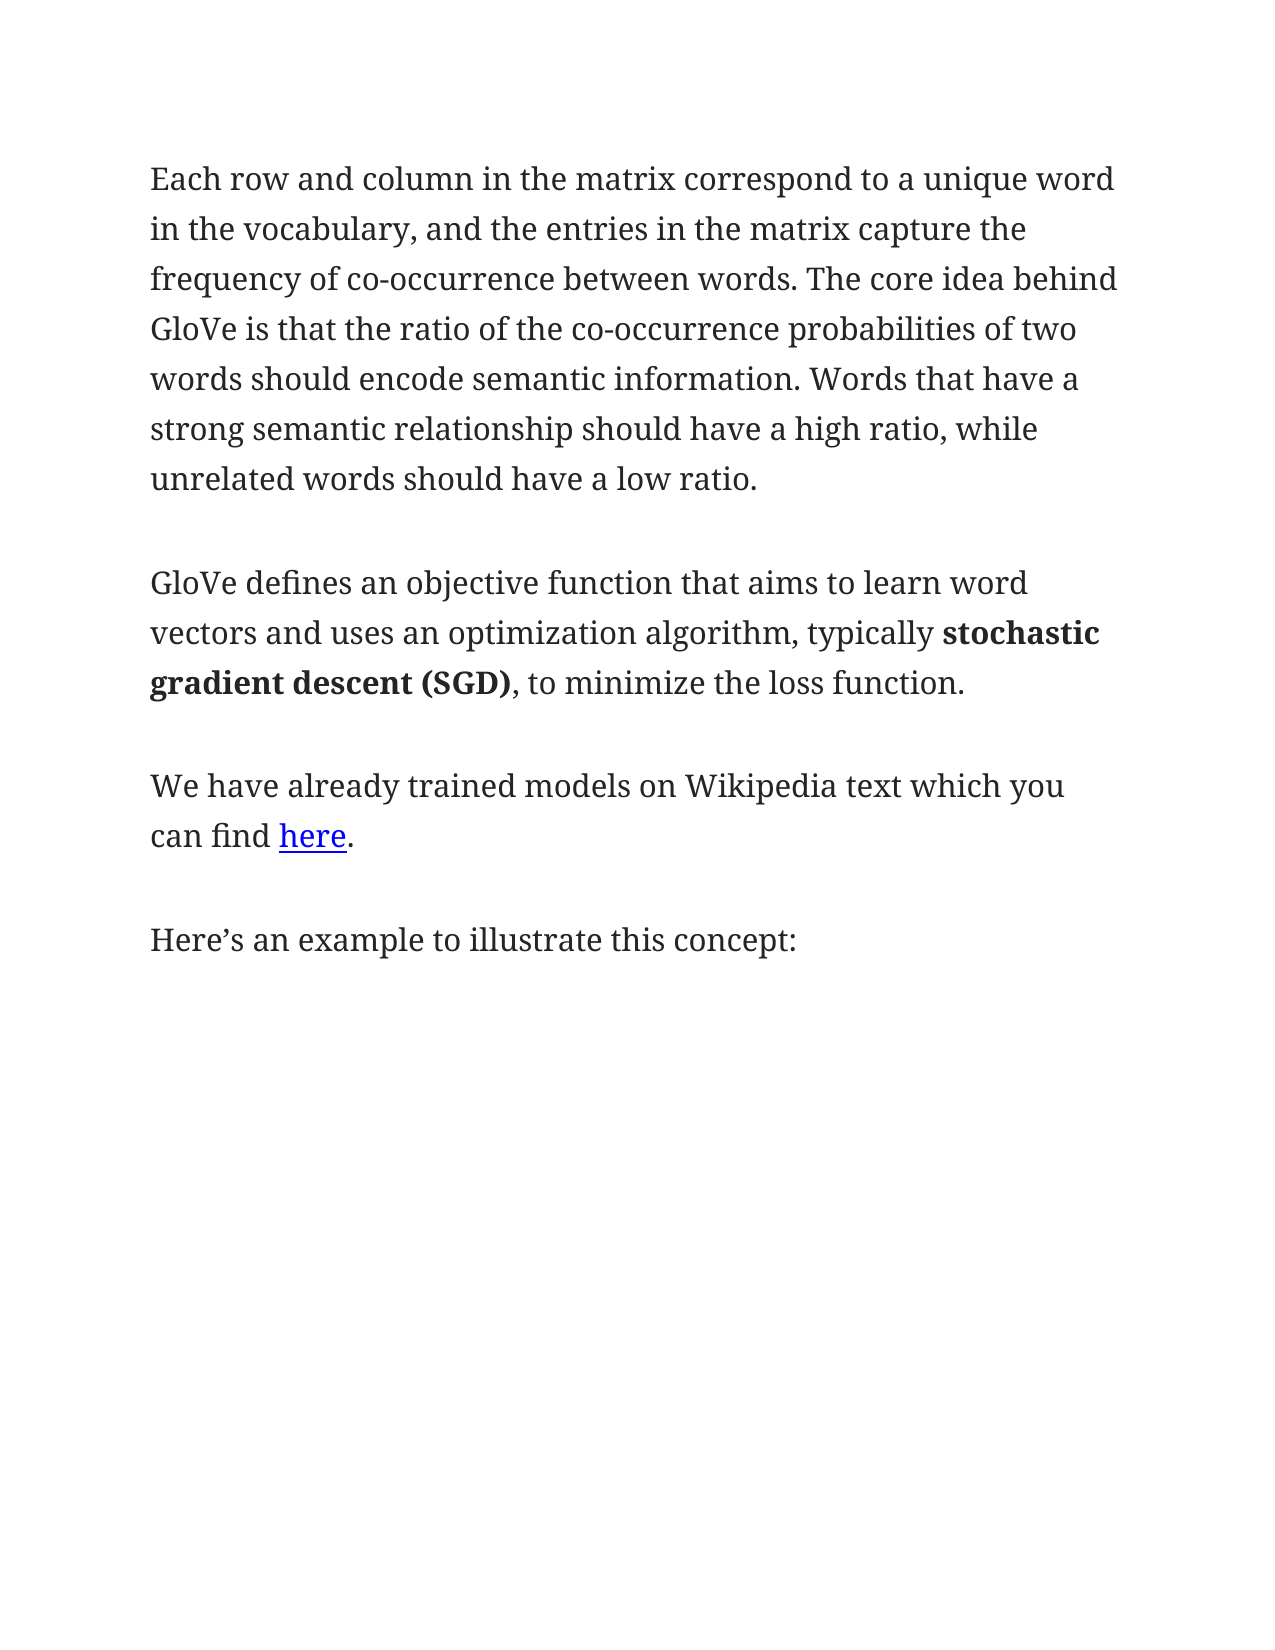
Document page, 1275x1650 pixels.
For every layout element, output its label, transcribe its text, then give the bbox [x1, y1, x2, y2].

text Each row and column in the matrix correspond to a unique word in the vocabulary, and the entries in the matrix capture the frequency of co-occurrence between words. The core idea behind GloVe is that the ratio of the co-occurrence probabilities of two words should encode semantic information. Words that have a strong semantic relationship should have a high ratio, while unrelated words should have a low ratio. [150, 150, 1125, 500]
text GloVe defines an objective function that aims to learn word vectors and uses an optimization algorithm, typically stochastic gradient descent (SGD), to minimize the loss function. [150, 553, 1125, 703]
text Here’s an example to illustrate this concept: [150, 911, 1125, 961]
text We have already trained models on Wikipedia text which you can find here. [150, 757, 1125, 857]
